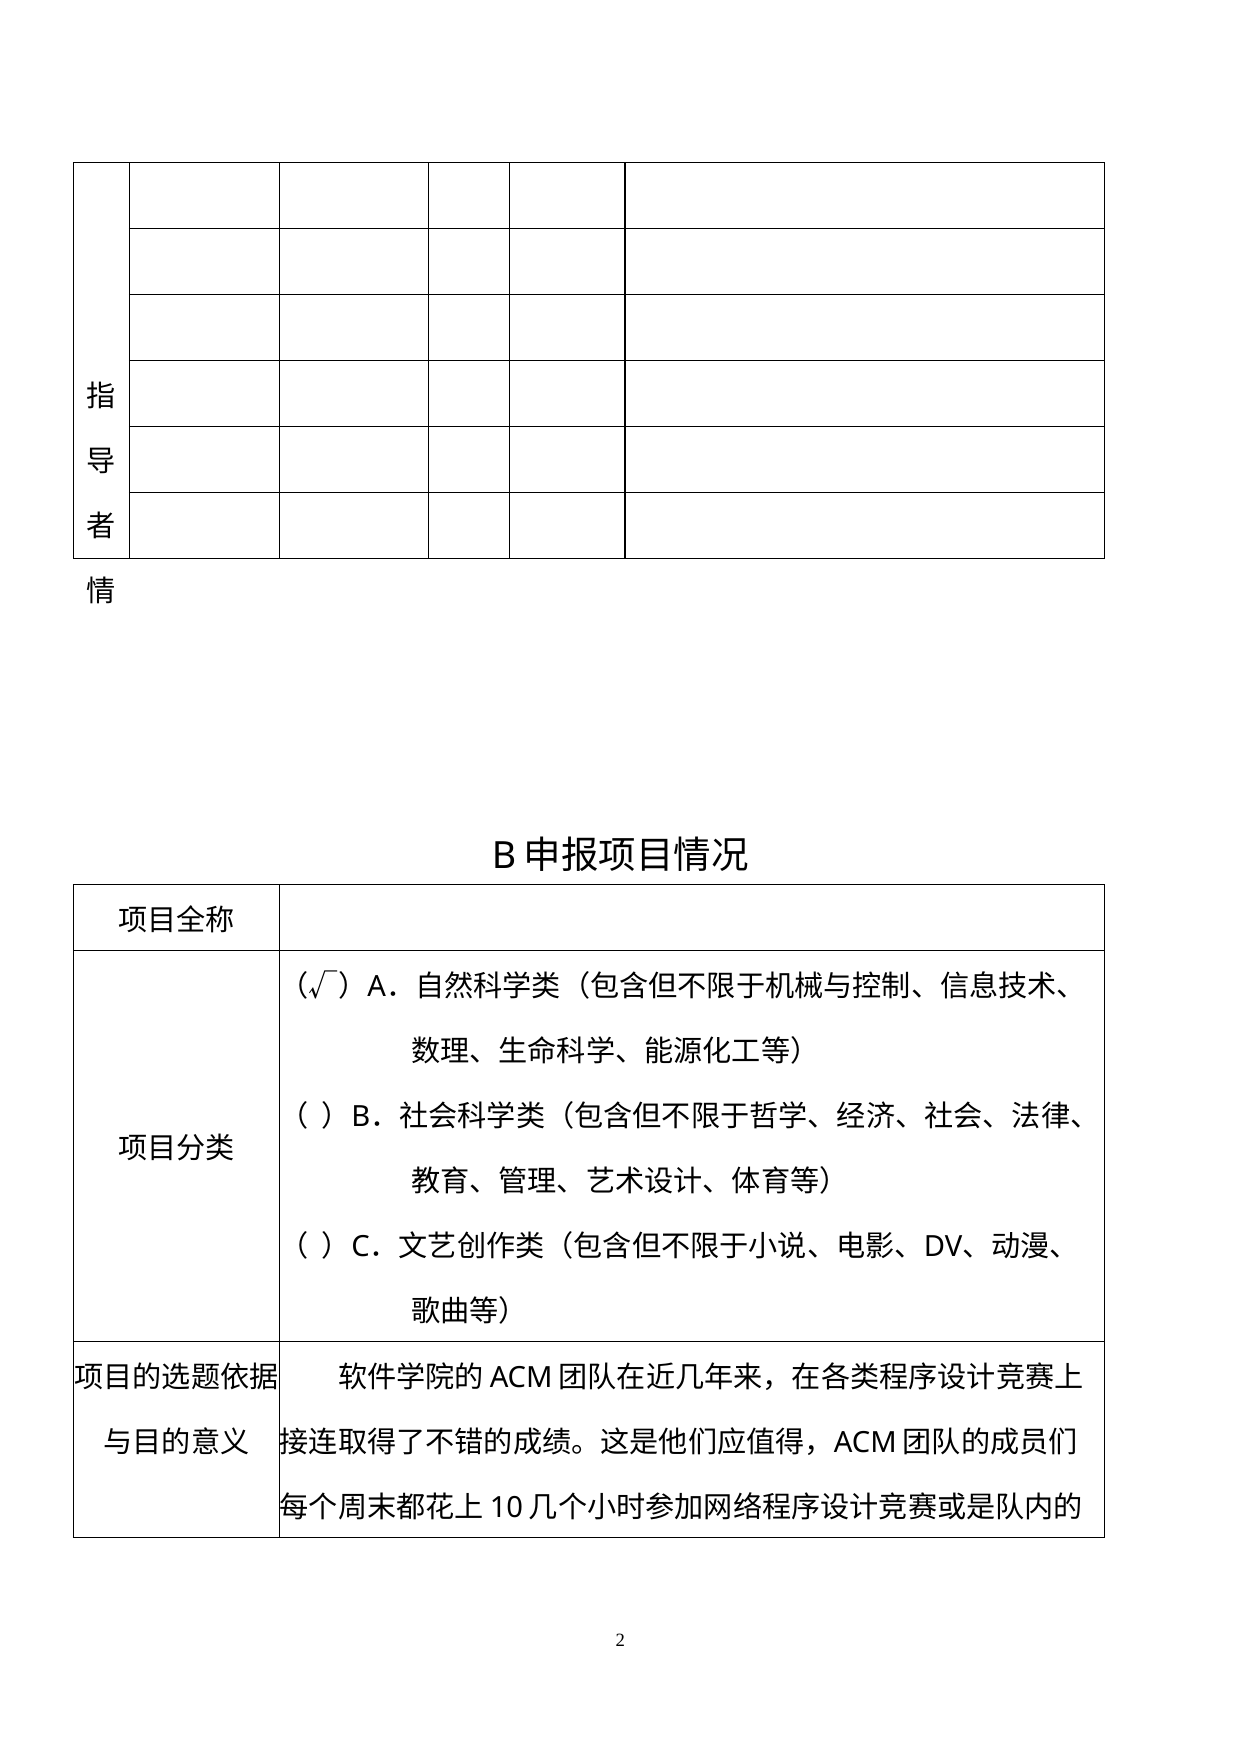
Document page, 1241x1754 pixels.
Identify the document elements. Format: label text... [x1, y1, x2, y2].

table_cell [429, 229, 509, 294]
table_cell [130, 427, 279, 492]
table_cell 项目分类 [74, 951, 279, 1341]
table_cell [280, 163, 428, 228]
table_cell [429, 493, 509, 558]
table_cell [626, 229, 1104, 294]
table_cell [280, 229, 428, 294]
table_cell [510, 361, 624, 426]
table_cell [280, 427, 428, 492]
table_cell [626, 361, 1104, 426]
table_cell （√）A．自然科学类（包含但不限于机械与控制、信息技术、数理、生命科学、能源化工等） （ ）B．社会科学类（包含但不限于哲学、经济、社会、法律、教育、管理、艺术设计、体育等） （ ）C．文艺创作类（包含但不限于小说、电影、DV、动漫、歌曲等） [280, 951, 1104, 1341]
table_cell [626, 493, 1104, 558]
table_cell [130, 229, 279, 294]
table_cell [626, 163, 1104, 228]
table_cell [626, 427, 1104, 492]
table_cell [510, 295, 624, 360]
table_cell [429, 163, 509, 228]
table_cell [429, 427, 509, 492]
table_cell [280, 295, 428, 360]
table_cell [130, 163, 279, 228]
table_cell [429, 295, 509, 360]
table_cell [626, 295, 1104, 360]
table_cell [130, 361, 279, 426]
table_cell [130, 493, 279, 558]
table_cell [280, 1342, 1104, 1537]
table_header [280, 885, 1104, 950]
table_cell [510, 163, 624, 228]
table_header 项目全称 [74, 885, 279, 950]
text B申报项目情况 [148, 819, 1093, 884]
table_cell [74, 1342, 279, 1537]
table_cell [510, 493, 624, 558]
table_cell [130, 295, 279, 360]
table_cell [429, 361, 509, 426]
table_cell [280, 493, 428, 558]
table_cell [510, 427, 624, 492]
table_cell [510, 229, 624, 294]
table_cell [280, 361, 428, 426]
